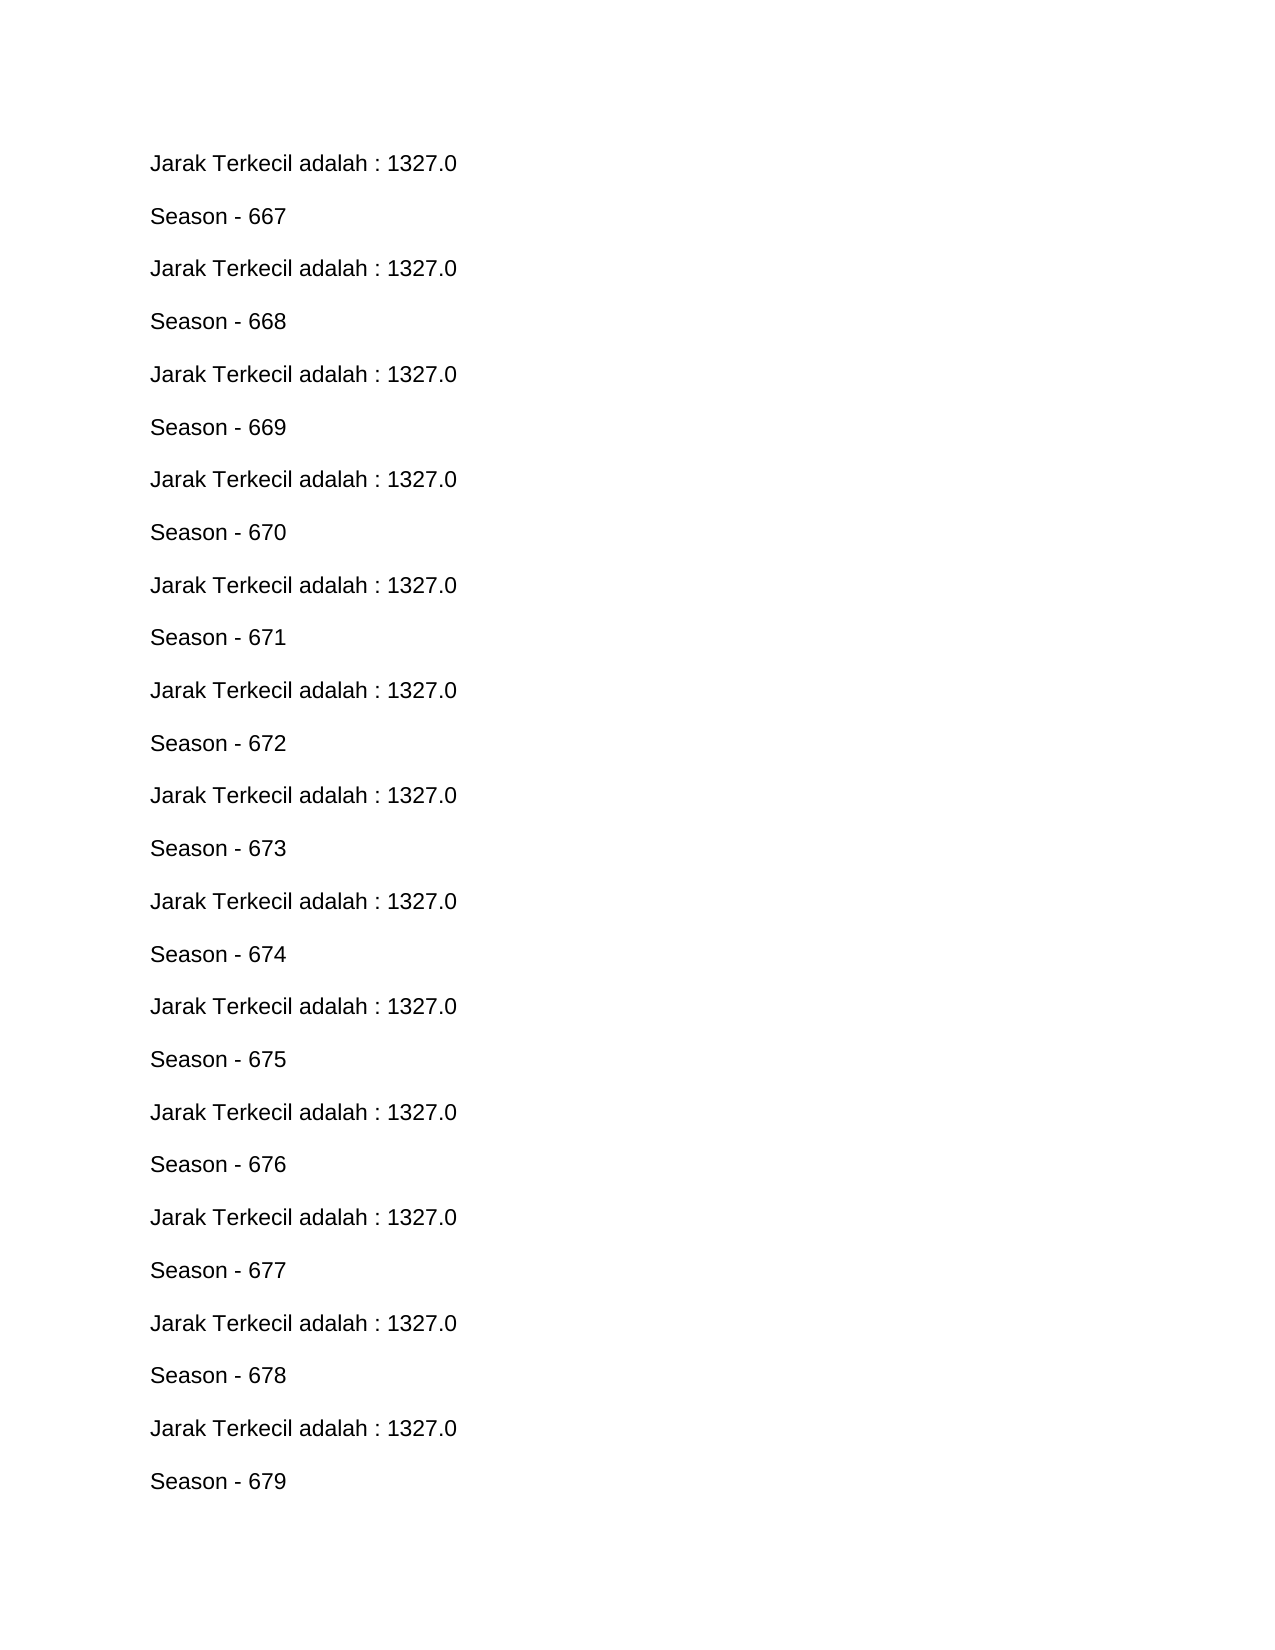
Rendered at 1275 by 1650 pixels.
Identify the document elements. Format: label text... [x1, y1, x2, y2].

text Jarak Terkecil adalah : 1327.0 [150, 150, 1125, 176]
text Jarak Terkecil adalah : 1327.0 [150, 993, 1125, 1020]
text Season - 670 [150, 519, 1125, 545]
text Jarak Terkecil adalah : 1327.0 [150, 572, 1125, 598]
text Jarak Terkecil adalah : 1327.0 [150, 1415, 1125, 1441]
text Season - 674 [150, 941, 1125, 967]
text Season - 667 [150, 203, 1125, 229]
text Jarak Terkecil adalah : 1327.0 [150, 361, 1125, 387]
text Season - 678 [150, 1362, 1125, 1389]
text Jarak Terkecil adalah : 1327.0 [150, 782, 1125, 809]
text Jarak Terkecil adalah : 1327.0 [150, 1204, 1125, 1231]
text Jarak Terkecil adalah : 1327.0 [150, 1099, 1125, 1125]
text Season - 669 [150, 413, 1125, 440]
text Season - 672 [150, 730, 1125, 756]
text Season - 679 [150, 1468, 1125, 1494]
text Jarak Terkecil adalah : 1327.0 [150, 677, 1125, 703]
text Season - 677 [150, 1257, 1125, 1283]
text Season - 673 [150, 835, 1125, 862]
text Season - 668 [150, 308, 1125, 334]
text Jarak Terkecil adalah : 1327.0 [150, 888, 1125, 914]
text Season - 676 [150, 1151, 1125, 1178]
text Jarak Terkecil adalah : 1327.0 [150, 466, 1125, 493]
text Jarak Terkecil adalah : 1327.0 [150, 255, 1125, 282]
text Season - 675 [150, 1046, 1125, 1072]
text Jarak Terkecil adalah : 1327.0 [150, 1309, 1125, 1336]
text Season - 671 [150, 624, 1125, 651]
